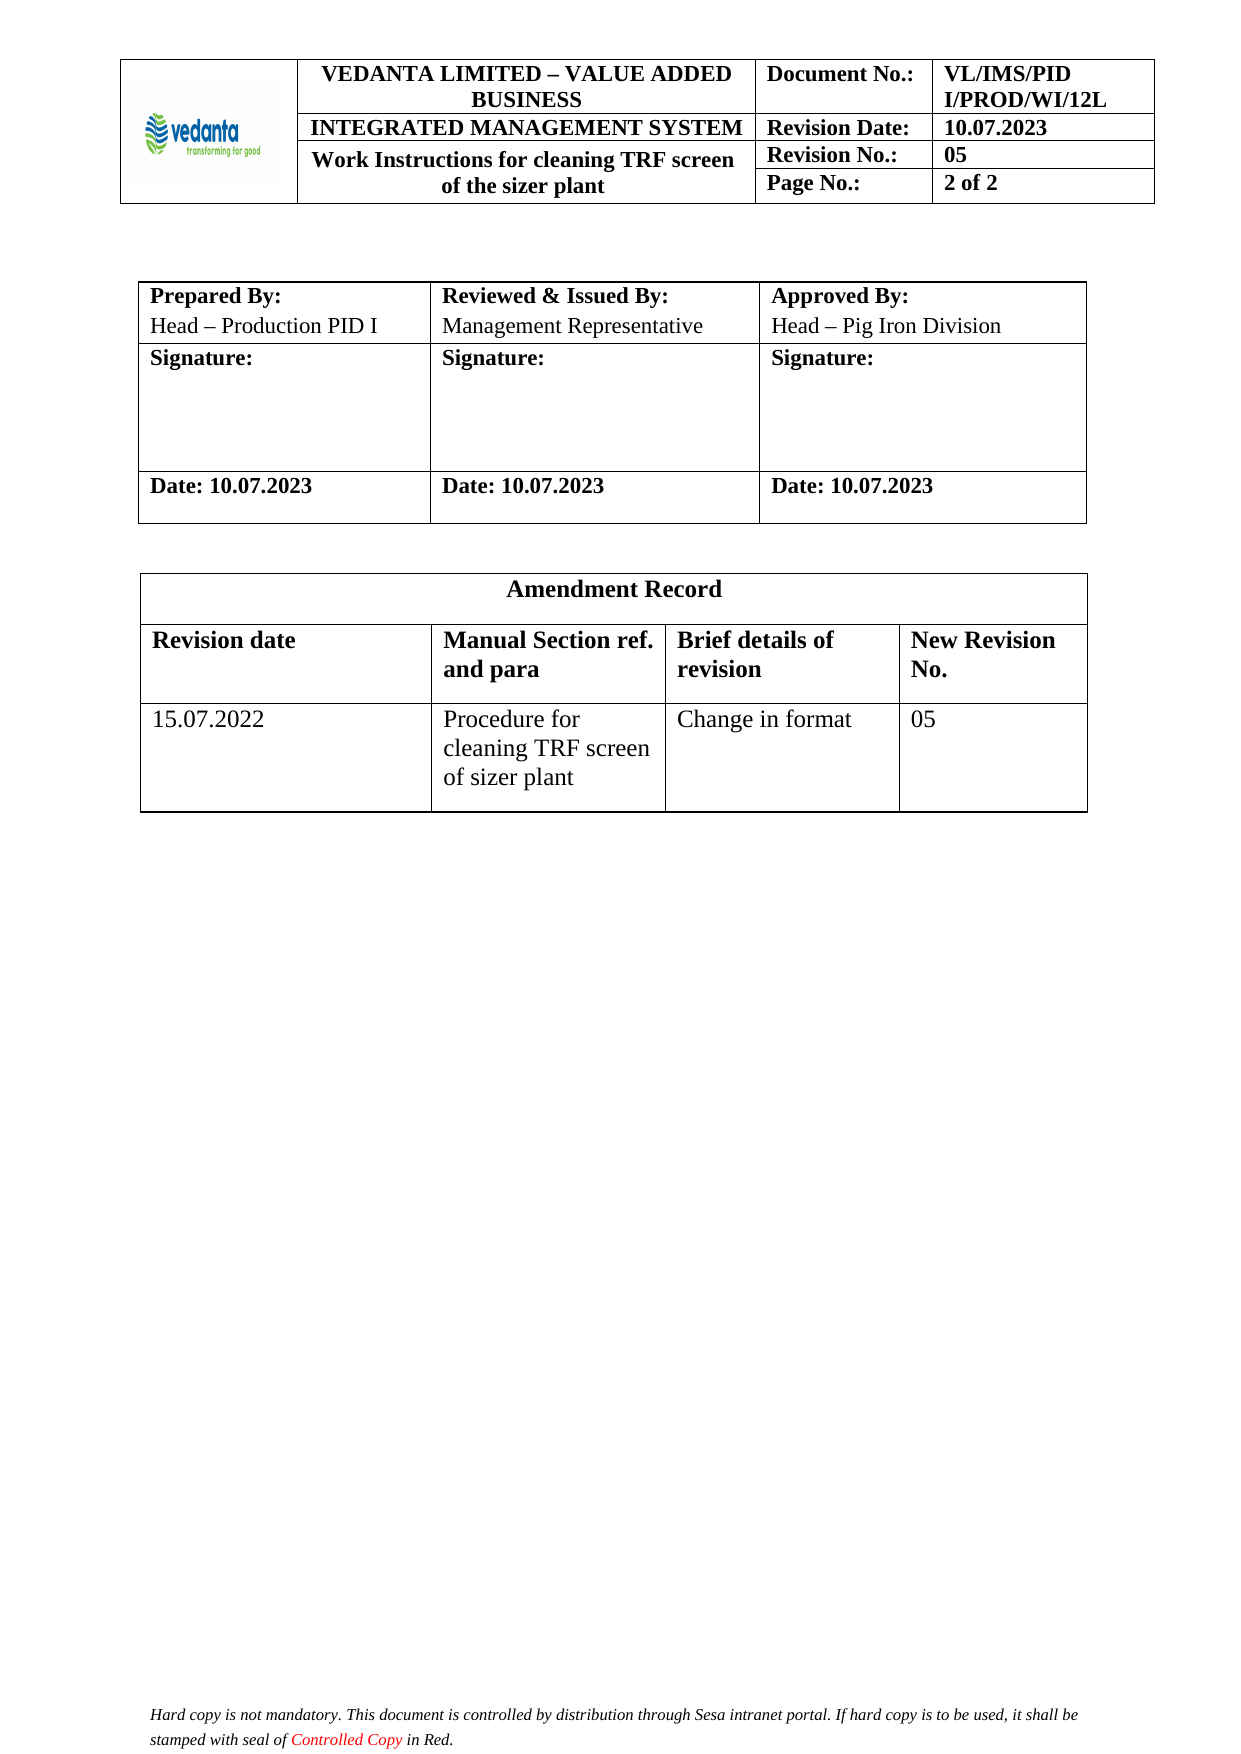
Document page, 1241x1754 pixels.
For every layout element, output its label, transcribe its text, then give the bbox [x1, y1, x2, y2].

table_header Approved By: Head – Pig Iron Division [760, 283, 1086, 343]
table_cell Revision date [141, 625, 431, 703]
table_cell Date: 10.07.2023 [431, 472, 759, 523]
table_cell 15.07.2022 [141, 704, 431, 811]
table_cell New Revision No. [900, 625, 1087, 703]
table_cell Change in format [666, 704, 899, 811]
table_cell Brief details of revision [666, 625, 899, 703]
table_cell Procedure for cleaning TRF screen of sizer plant [432, 704, 665, 811]
table_cell Signature: [760, 344, 1086, 471]
table_cell Date: 10.07.2023 [760, 472, 1086, 523]
table_cell Date: 10.07.2023 [139, 472, 430, 523]
table_cell 05 [900, 704, 1087, 811]
table_cell Manual Section ref. and para [432, 625, 665, 703]
table_header Prepared By: Head – Production PID I [139, 283, 430, 343]
table_cell Signature: [431, 344, 759, 471]
table_cell Signature: [139, 344, 430, 471]
table_header Amendment Record [141, 574, 1087, 624]
table_header Reviewed & Issued By: Management Representative [431, 283, 759, 343]
picture [126, 74, 281, 189]
